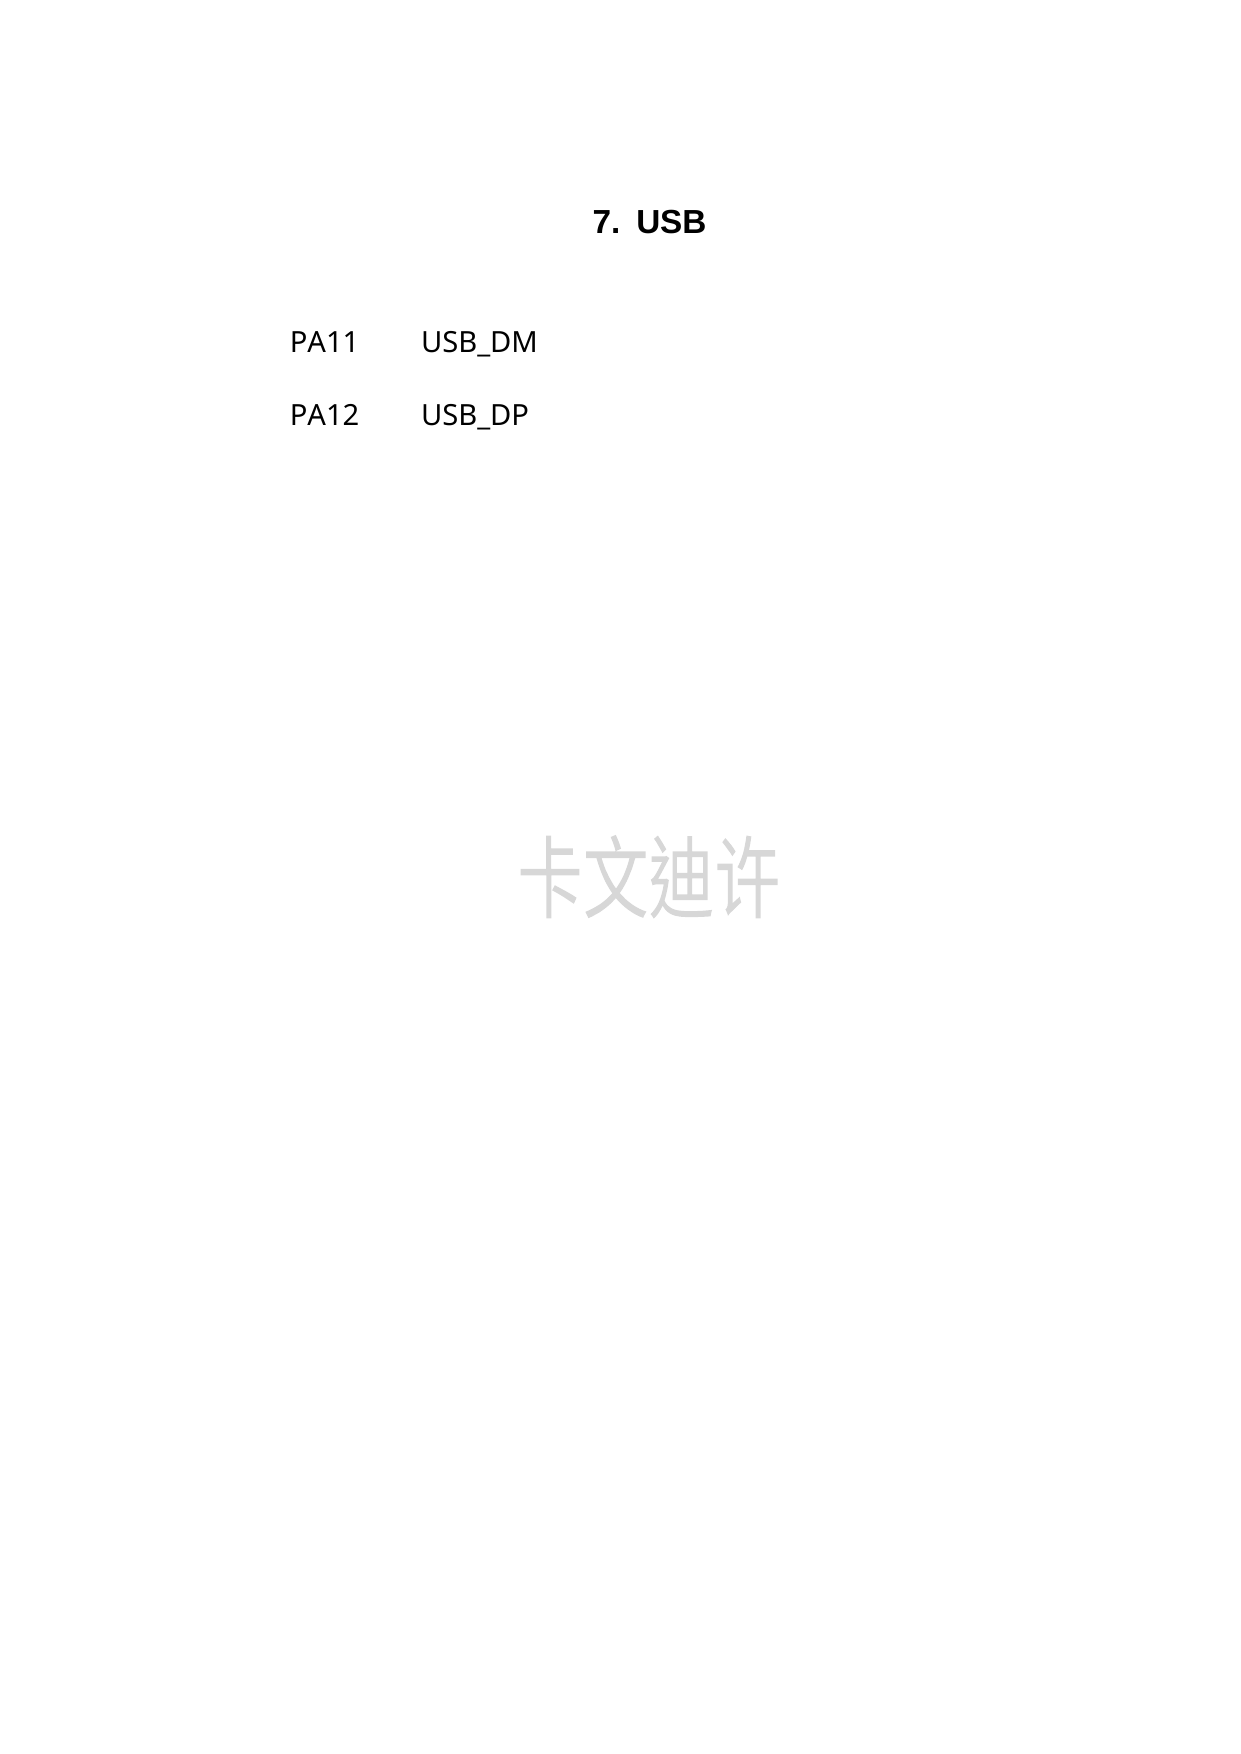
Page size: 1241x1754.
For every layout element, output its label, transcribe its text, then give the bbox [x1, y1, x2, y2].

subtitle USB [246, 189, 1053, 254]
text PA12 USB_DP [246, 382, 1053, 447]
text PA11 USB_DM [246, 309, 1053, 374]
